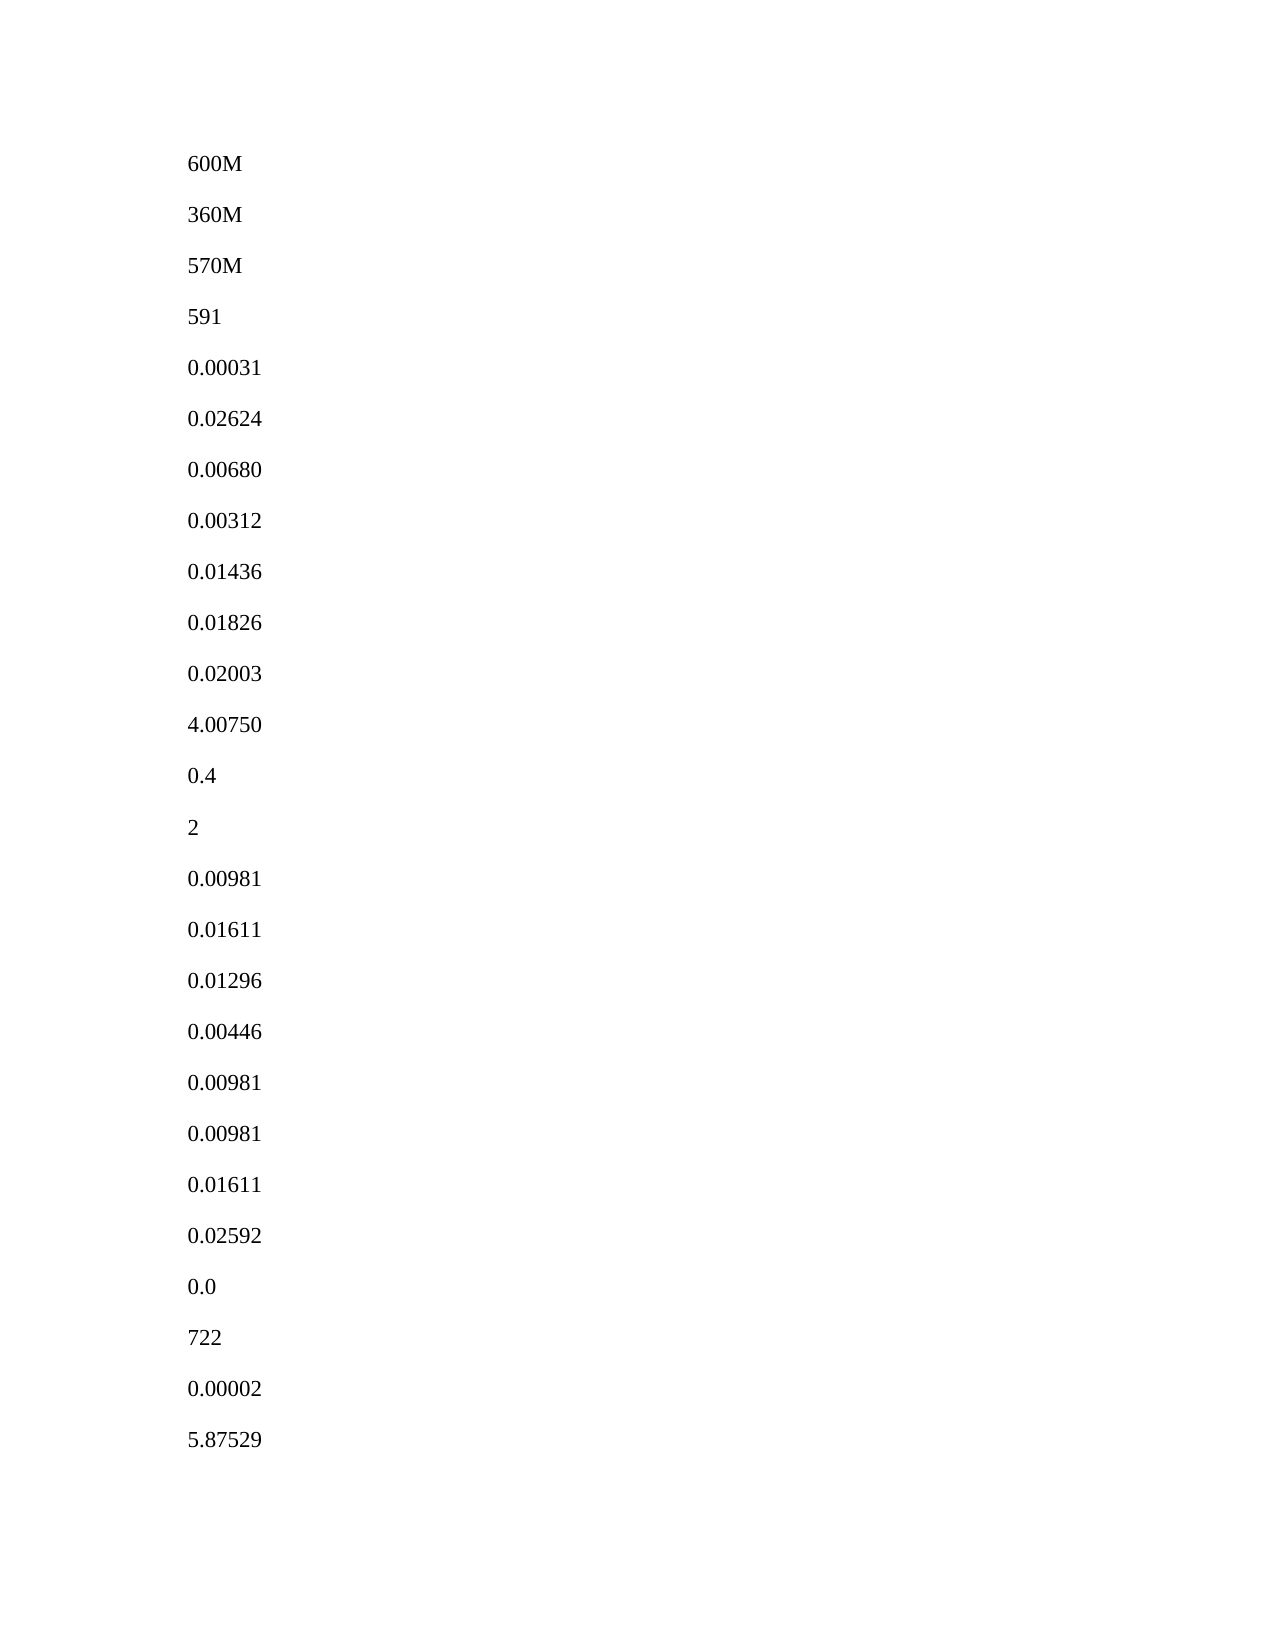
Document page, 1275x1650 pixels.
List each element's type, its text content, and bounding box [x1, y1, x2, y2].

table_header 600M [176, 150, 1076, 201]
table_cell 0.0 [176, 1273, 1076, 1324]
table_cell 360M [176, 201, 1076, 252]
table_cell 0.00981 [176, 1120, 1076, 1171]
table_cell 5.87529 [176, 1426, 1076, 1477]
table_cell 0.01436 [176, 558, 1076, 609]
table_cell 0.01611 [176, 1171, 1076, 1222]
table_cell 0.00446 [176, 1018, 1076, 1069]
table_cell 2 [176, 814, 1076, 864]
table_cell 0.00981 [176, 865, 1076, 916]
table_cell 0.02624 [176, 405, 1076, 456]
table_cell 0.01296 [176, 967, 1076, 1018]
table_cell 0.00031 [176, 354, 1076, 405]
table_cell 0.01826 [176, 609, 1076, 660]
table_cell 0.4 [176, 763, 1076, 813]
table_cell 0.00312 [176, 507, 1076, 558]
table_cell 570M [176, 252, 1076, 303]
table_cell 0.01611 [176, 916, 1076, 967]
table_cell 4.00750 [176, 711, 1076, 762]
table_cell 0.02003 [176, 660, 1076, 711]
table_cell 0.00981 [176, 1069, 1076, 1120]
table_cell 0.02592 [176, 1222, 1076, 1273]
table_cell 591 [176, 303, 1076, 354]
table_cell 0.00680 [176, 456, 1076, 507]
table_cell 722 [176, 1324, 1076, 1375]
table_cell 0.00002 [176, 1375, 1076, 1426]
